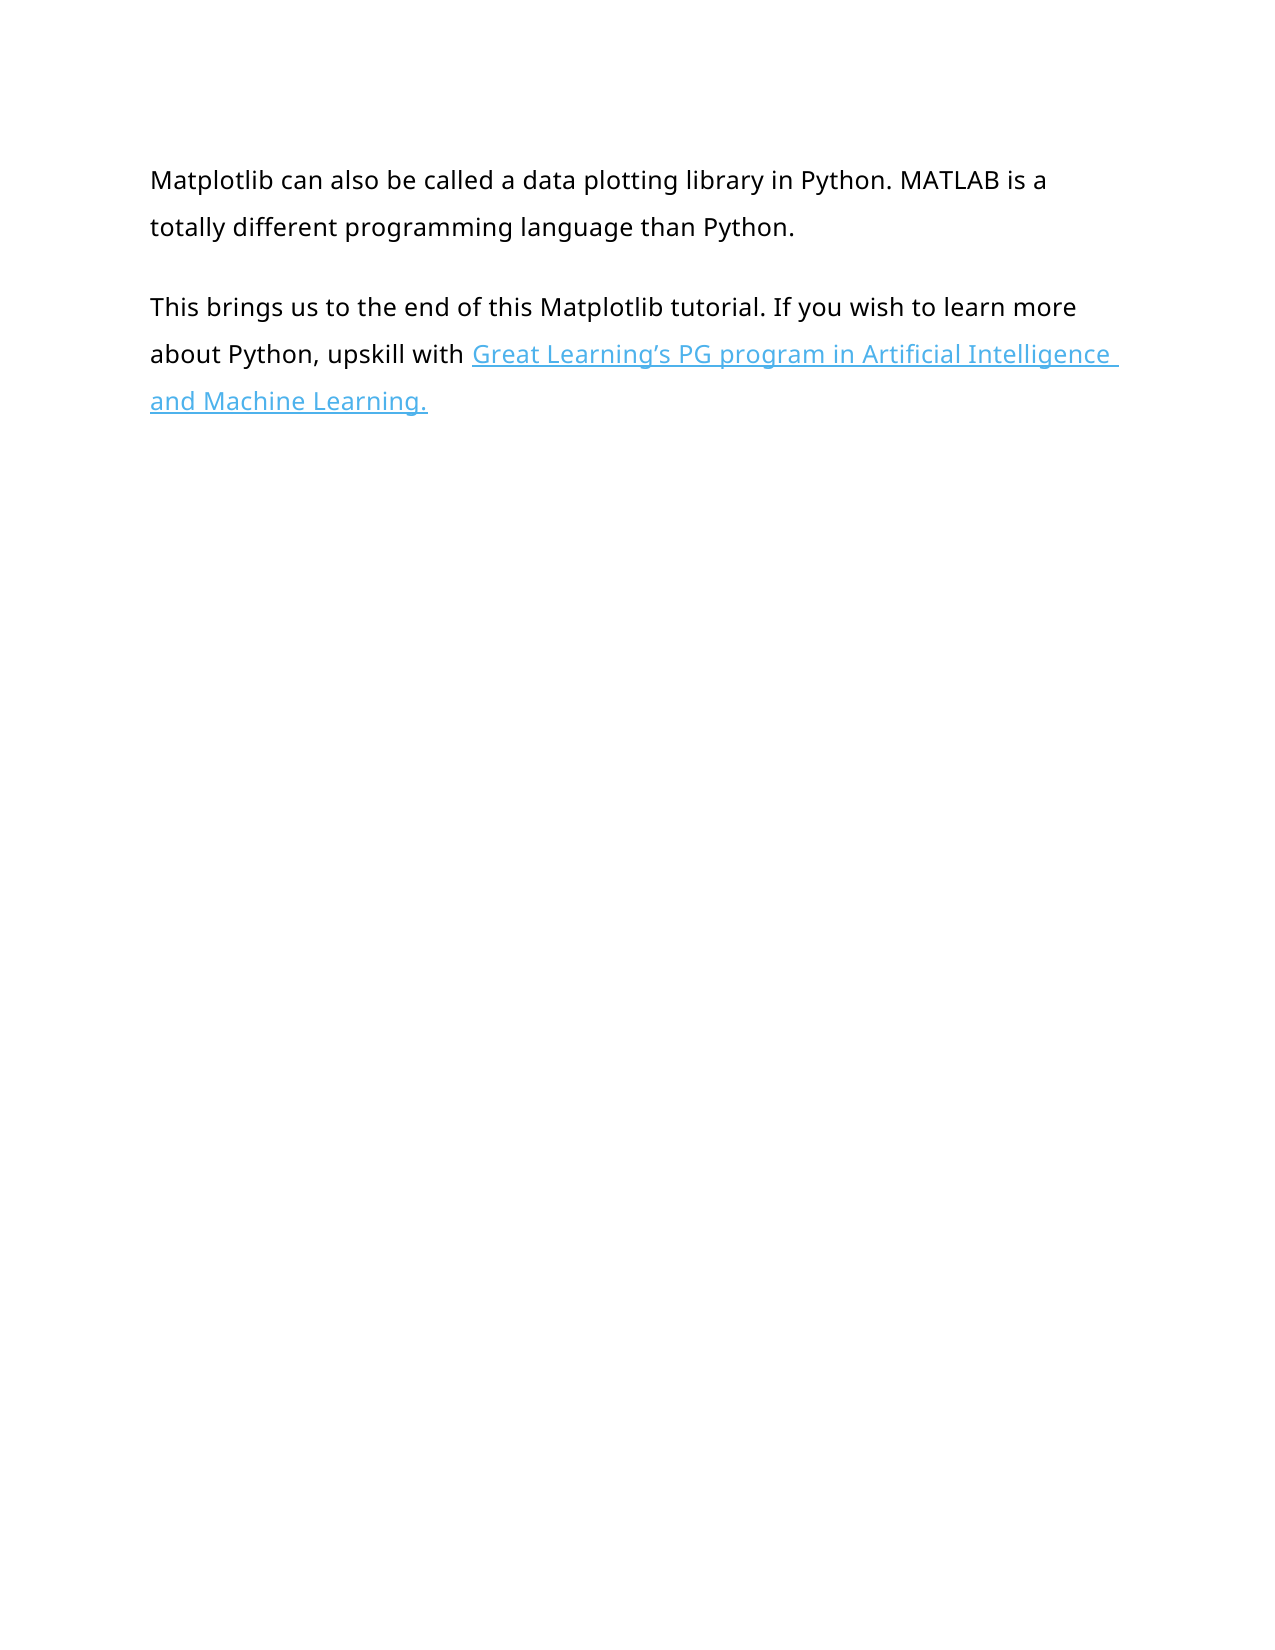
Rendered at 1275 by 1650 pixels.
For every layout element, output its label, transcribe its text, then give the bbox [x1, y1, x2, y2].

text This brings us to the end of this Matplotlib tutorial. If you wish to learn more about Python, upskill with Great Learning’s PG program in Artificial Intelligence and Machine Learning. [150, 277, 1125, 417]
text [150, 150, 1125, 244]
